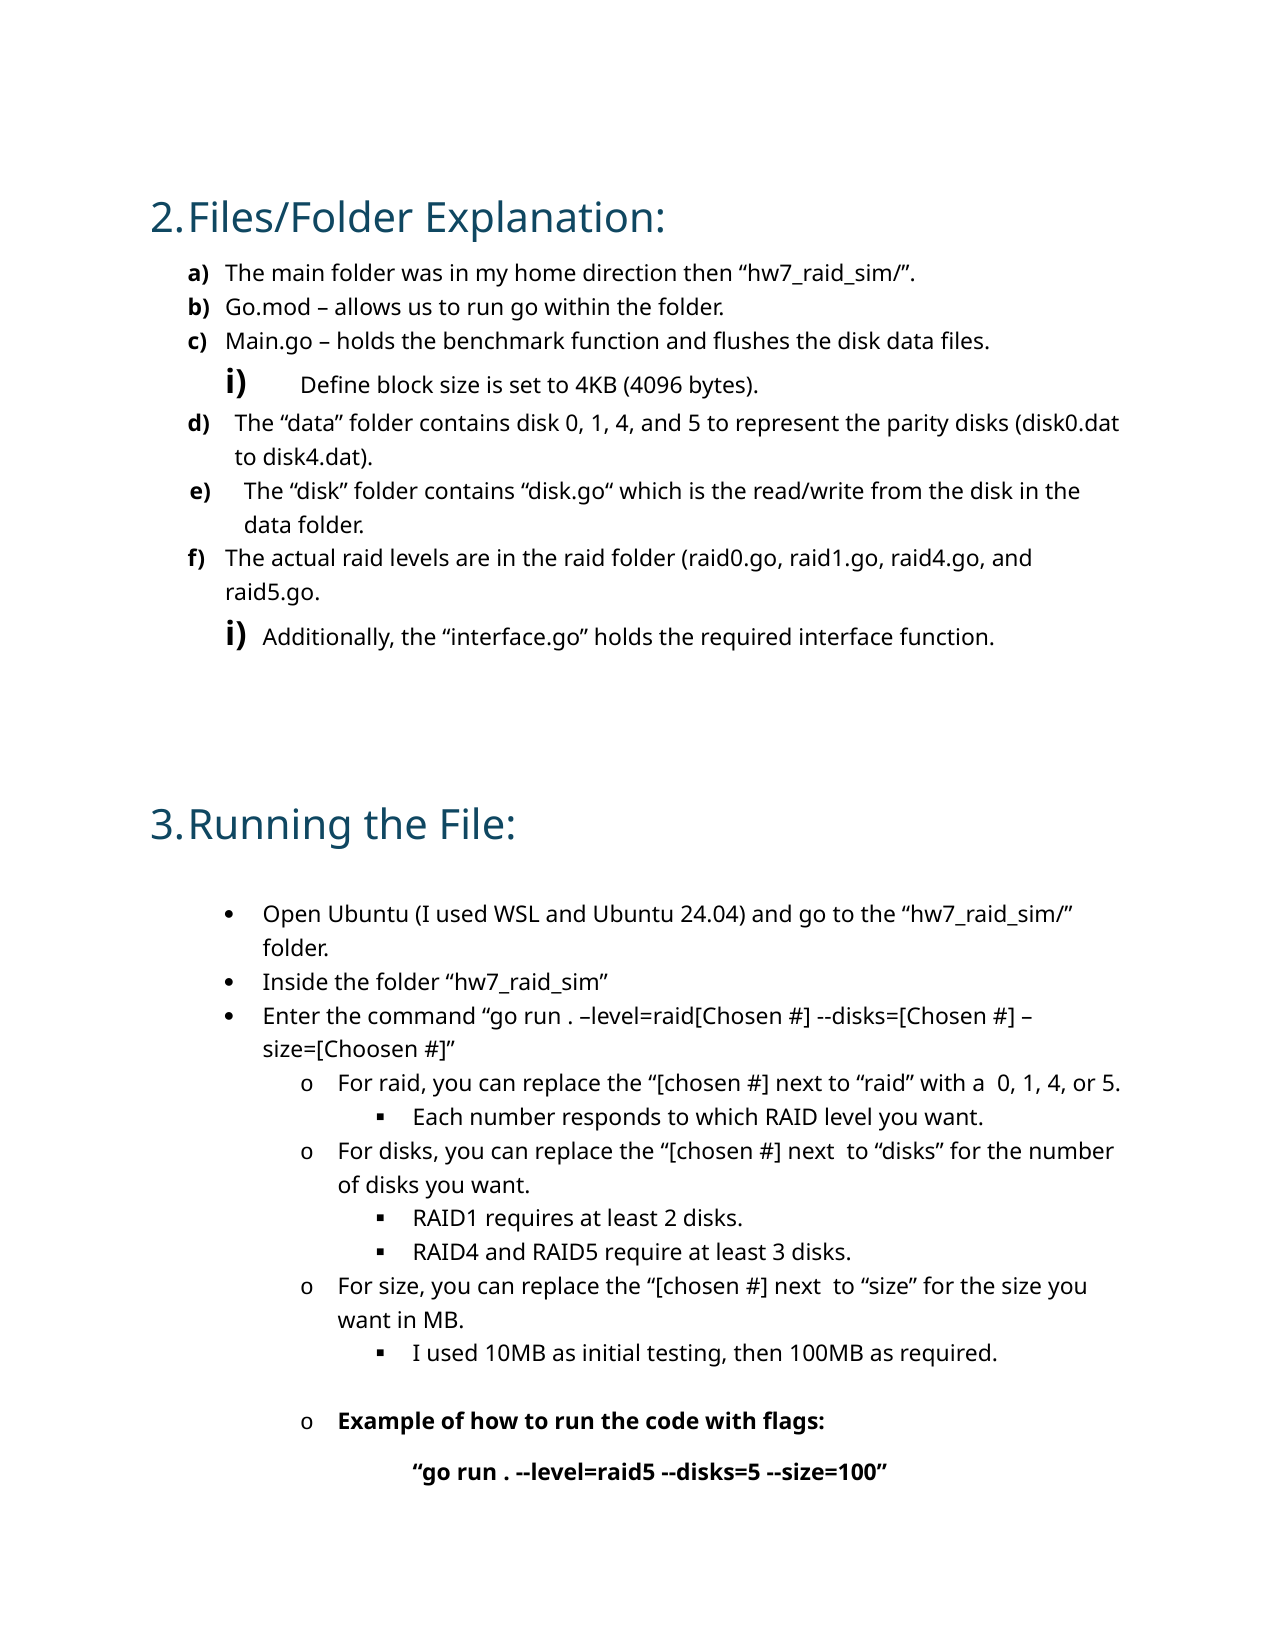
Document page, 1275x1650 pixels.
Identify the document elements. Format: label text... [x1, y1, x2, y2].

subtitle Running the File: [150, 795, 1125, 852]
list RAID4 and RAID5 require at least 3 disks. [375, 1236, 1125, 1267]
list Each number responds to which RAID level you want. [375, 1101, 1125, 1132]
list For size, you can replace the “[chosen #] next to “size” for the size you want in MB. [300, 1270, 1125, 1335]
list I used 10MB as initial testing, then 100MB as required. [375, 1337, 1125, 1369]
list The “disk” folder contains “disk.go“ which is the read/write from the disk in the data folder. [189, 475, 1125, 540]
text “go run . --level=raid5 --disks=5 --size=100” [337, 1455, 1125, 1487]
list Additionally, the “interface.go” holds the required interface function. [225, 610, 1125, 655]
list Open Ubuntu (I used WSL and Ubuntu 24.04) and go to the “hw7_raid_sim/” folder. [225, 898, 1125, 963]
subtitle Files/Folder Explanation: [150, 187, 1125, 244]
list Define block size is set to 4KB (4096 bytes). [225, 358, 1125, 404]
list For disks, you can replace the “[chosen #] next to “disks” for the number of disks you want. [300, 1135, 1125, 1200]
list The “data” folder contains disk 0, 1, 4, and 5 to represent the parity disks (disk0.dat to disk4.dat). [187, 407, 1125, 472]
list Example of how to run the code with flags: [300, 1405, 1125, 1436]
list Inside the folder “hw7_raid_sim” [225, 966, 1125, 997]
list Go.mod – allows us to run go within the folder. [187, 291, 1125, 322]
list RAID1 requires at least 2 disks. [375, 1202, 1125, 1233]
list Main.go – holds the benchmark function and flushes the disk data files. [187, 324, 1125, 356]
list For raid, you can replace the “[chosen #] next to “raid” with a 0, 1, 4, or 5. [300, 1067, 1125, 1098]
list Enter the command “go run . –level=raid[Chosen #] --disks=[Chosen #] –size=[Choosen #]” [225, 999, 1125, 1064]
list The actual raid levels are in the raid folder (raid0.go, raid1.go, raid4.go, and raid5.go. [187, 542, 1125, 607]
list The main folder was in my home direction then “hw7_raid_sim/”. [187, 257, 1125, 288]
